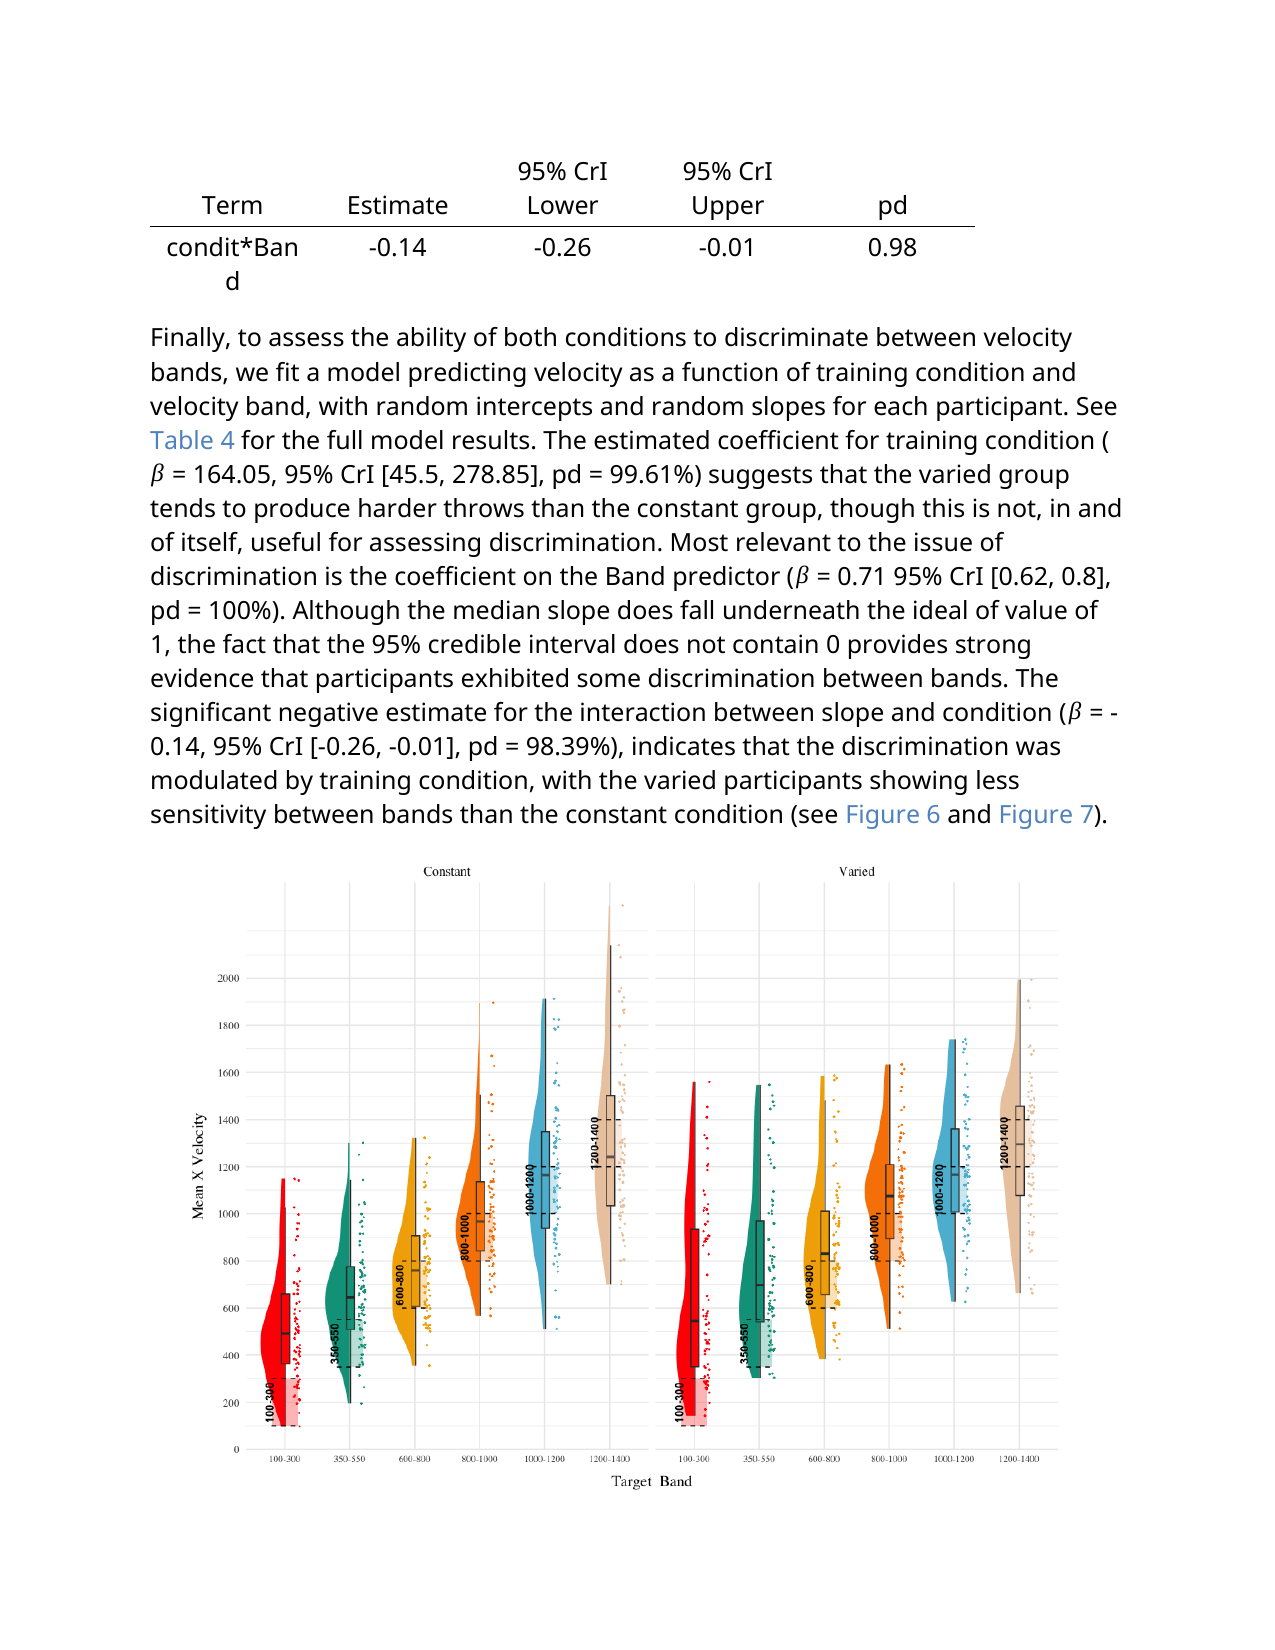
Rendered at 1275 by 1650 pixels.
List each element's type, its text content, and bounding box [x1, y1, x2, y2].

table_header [139, 850, 1114, 1494]
text Finally, to assess the ability of both conditions to discriminate between velocity bands, we fit a model predicting velocity as a function of training condition and velocity band, with random intercepts and random slopes for each participant. See Table 4 for the full model results. The estimated coefficient for training condition ( = 164.05, 95% CrI [45.5, 278.85], pd = 99.61%) suggests that the varied group tends to produce harder throws than the constant group, though this is not, in and of itself, useful for assessing discrimination. Most relevant to the issue of discrimination is the coefficient on the Band predictor ( = 0.71 95% CrI [0.62, 0.8], pd = 100%). Although the median slope does fall underneath the ideal of value of 1, the fact that the 95% credible interval does not contain 0 provides strong evidence that participants exhibited some discrimination between bands. The significant negative estimate for the interaction between slope and condition ( = -0.14, 95% CrI [-0.26, -0.01], pd = 98.39%), indicates that the discrimination was modulated by training condition, with the varied participants showing less sensitivity between bands than the constant condition (see Figure 6 and Figure 7). [150, 320, 1125, 831]
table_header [139, 150, 1114, 301]
picture [188, 853, 1064, 1490]
